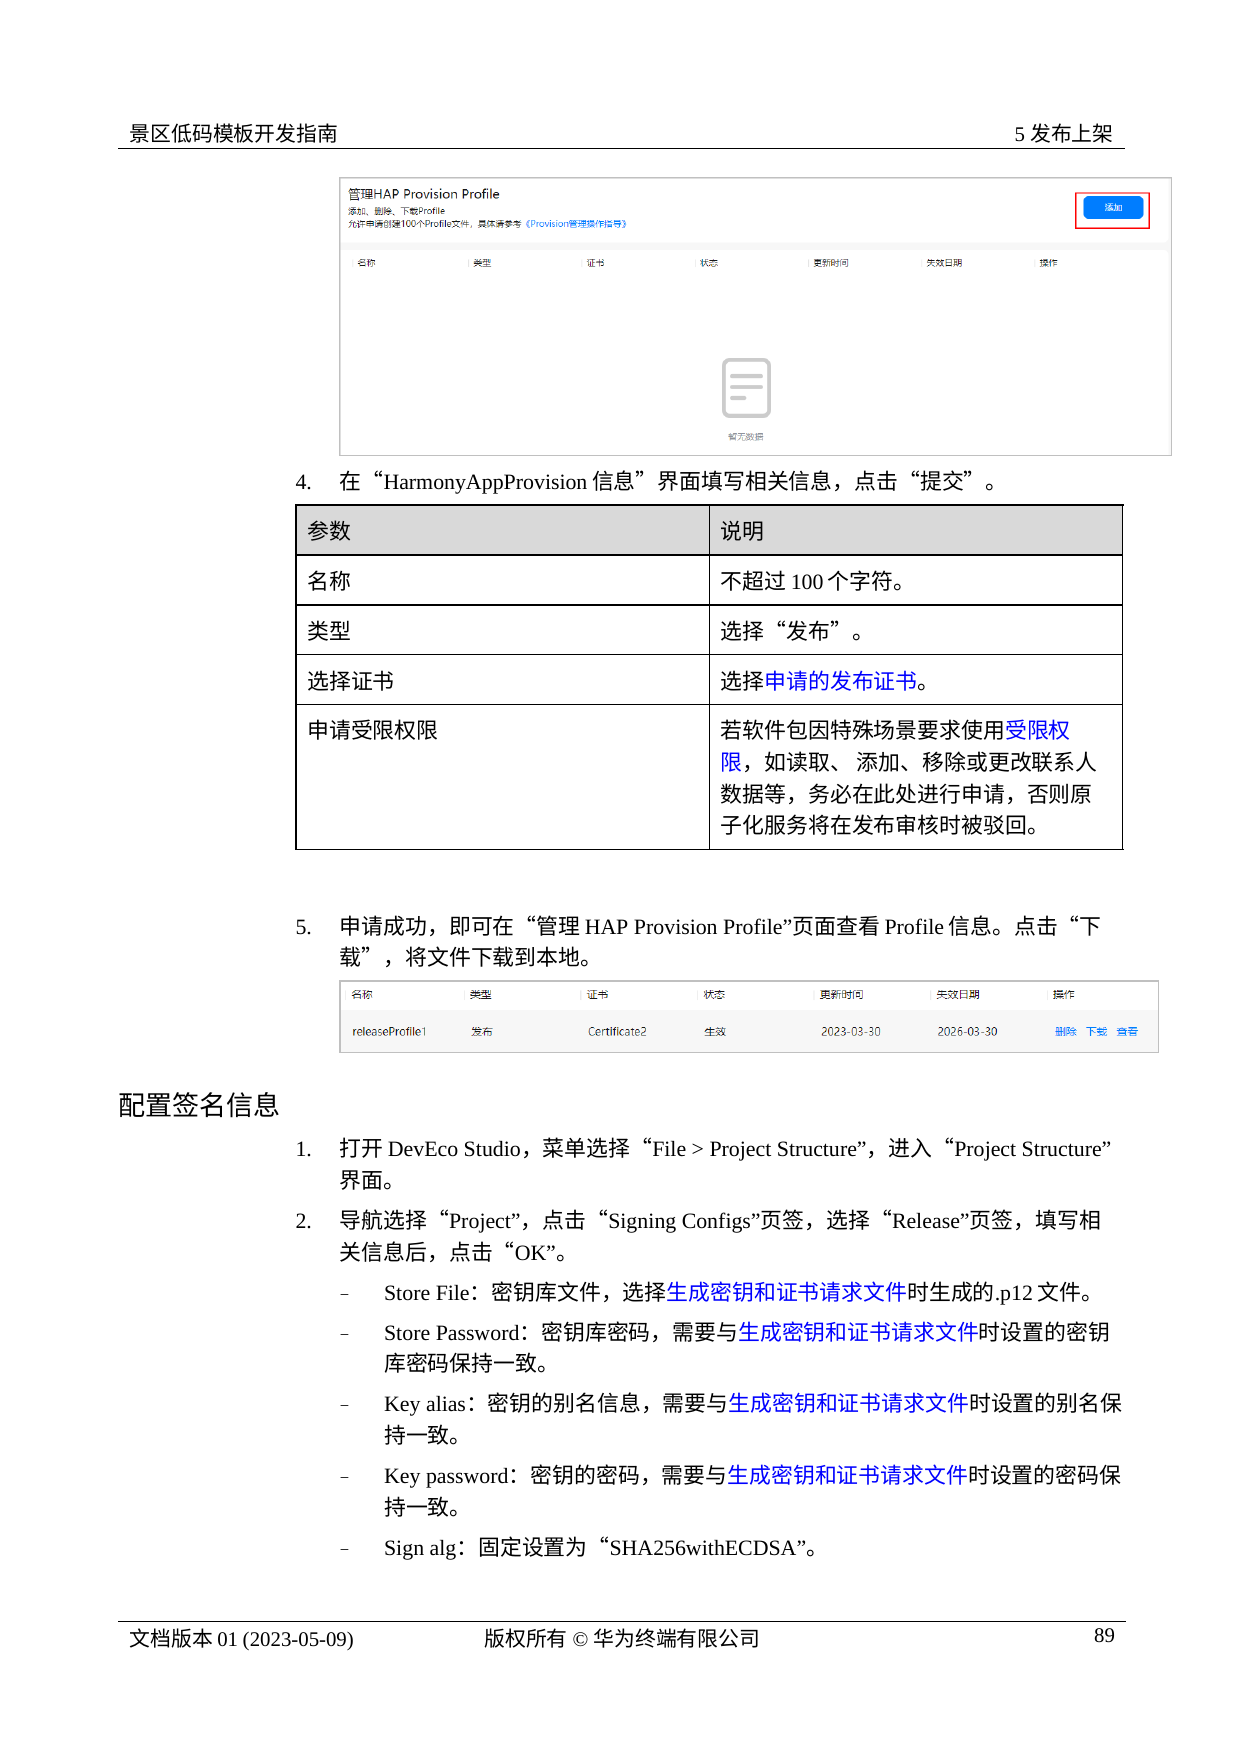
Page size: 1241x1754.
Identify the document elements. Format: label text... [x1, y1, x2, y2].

table_header 说明 [710, 506, 1122, 554]
list 申请成功，即可在“管理HAP Provision Profile”页面查看Profile信息。点击“下载”，将文件下载到本地。 [295, 909, 1122, 972]
picture [339, 177, 1172, 456]
table_cell 选择申请的发布证书。 [710, 655, 1122, 704]
table_cell 不超过100个字符。 [710, 556, 1122, 604]
list Sign alg：固定设置为“SHA256withECDSA”。 [339, 1530, 1122, 1561]
table_cell 选择证书 [297, 655, 709, 704]
list Store File：密钥库文件，选择生成密钥和证书请求文件时生成的.p12文件。 [339, 1275, 1122, 1306]
picture [339, 980, 1159, 1053]
table_cell 申请受限权限 [297, 705, 709, 848]
list 在“HarmonyAppProvision信息”界面填写相关信息，点击“提交”。 [295, 464, 1122, 496]
table_header 参数 [297, 506, 709, 554]
list Key alias：密钥的别名信息，需要与生成密钥和证书请求文件时设置的别名保持一致。 [339, 1386, 1122, 1450]
table_cell 名称 [297, 556, 709, 604]
table_cell 类型 [297, 606, 709, 654]
list 打开DevEco Studio，菜单选择“File > Project Structure”，进入“Project Structure”界面。 [295, 1131, 1122, 1195]
list Store Password：密钥库密码，需要与生成密钥和证书请求文件时设置的密钥库密码保持一致。 [339, 1315, 1122, 1378]
list Key password：密钥的密码，需要与生成密钥和证书请求文件时设置的密码保持一致。 [339, 1458, 1122, 1521]
list 导航选择“Project”，点击“Signing Configs”页签，选择“Release”页签，填写相关信息后，点击“OK”。 [295, 1203, 1122, 1266]
text 配置签名信息 [118, 1084, 1122, 1123]
table_cell 若软件包因特殊场景要求使用受限权限，如读取、 添加、移除或更改联系人数据等，务必在此处进行申请，否则原子化服务将在发布审核时被驳回。 [710, 705, 1122, 848]
table_cell 选择“发布”。 [710, 606, 1122, 654]
